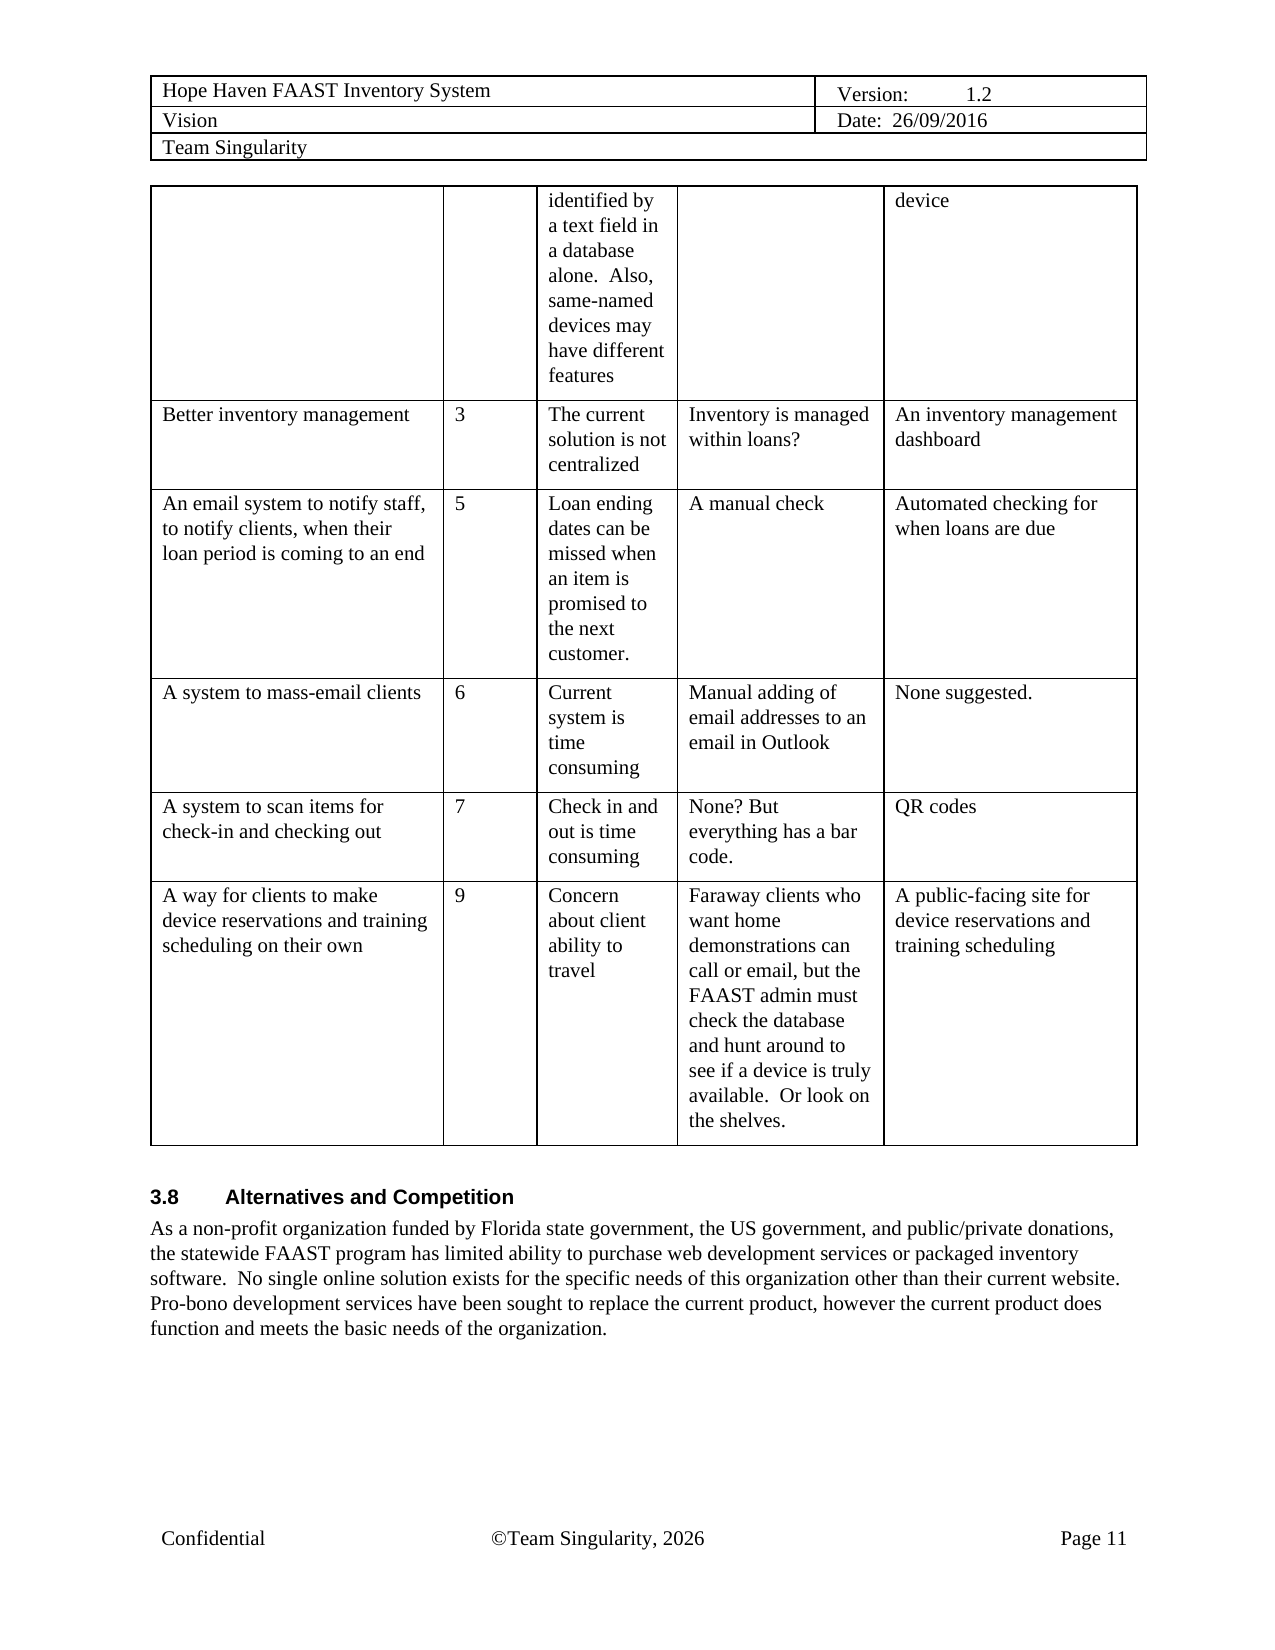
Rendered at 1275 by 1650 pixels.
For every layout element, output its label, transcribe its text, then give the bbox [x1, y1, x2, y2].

table_cell Concern about client ability to travel [538, 882, 677, 1145]
table_cell Check in and out is time consuming [538, 793, 677, 881]
table_cell Automated checking for when loans are due [885, 490, 1136, 678]
table_cell 6 [444, 679, 536, 792]
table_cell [152, 187, 443, 399]
table_cell 3 [444, 401, 536, 488]
table_cell A system to scan items for check-in and checking out [152, 793, 443, 881]
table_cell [885, 187, 1136, 399]
table_cell None? But everything has a bar code. [678, 793, 883, 881]
table_cell Loan ending dates can be missed when an item is promised to the next customer. [538, 490, 677, 678]
table_cell A public-facing site for device reservations and training scheduling [885, 882, 1136, 1145]
table_cell An email system to notify staff, to notify clients, when their loan period is coming to an end [152, 490, 443, 678]
table_cell 9 [444, 882, 536, 1145]
table_cell Faraway clients who want home demonstrations can call or email, but the FAAST admin must check the database and hunt around to see if a device is truly available. Or look on the shelves. [678, 882, 883, 1145]
table_cell Better inventory management [152, 401, 443, 488]
table_cell A system to mass-email clients [152, 679, 443, 792]
table_cell Inventory is managed within loans? [678, 401, 883, 488]
table_cell An inventory management dashboard [885, 401, 1136, 488]
table_cell 7 [444, 793, 536, 881]
table_cell Current system is time consuming [538, 679, 677, 792]
subtitle Alternatives and Competition [150, 1184, 1125, 1209]
table_cell None suggested. [885, 679, 1136, 792]
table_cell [678, 187, 883, 399]
table_cell 5 [444, 490, 536, 678]
text As a non-profit organization funded by Florida state government, the US government, and public/private donations, the statewide FAAST program has limited ability to purchase web development services or packaged inventory software. No single online solution exists for the specific needs of this organization other than their current website. Pro-bono development services have been sought to replace the current product, however the current product does function and meets the basic needs of the organization. [150, 1215, 1125, 1340]
table_cell A way for clients to make device reservations and training scheduling on their own [152, 882, 443, 1145]
table_cell The current solution is not centralized [538, 401, 677, 488]
table_cell QR codes [885, 793, 1136, 881]
table_cell 4 [444, 187, 536, 399]
table_cell Manual adding of email addresses to an email in Outlook [678, 679, 883, 792]
table_cell A manual check [678, 490, 883, 678]
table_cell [538, 187, 677, 399]
